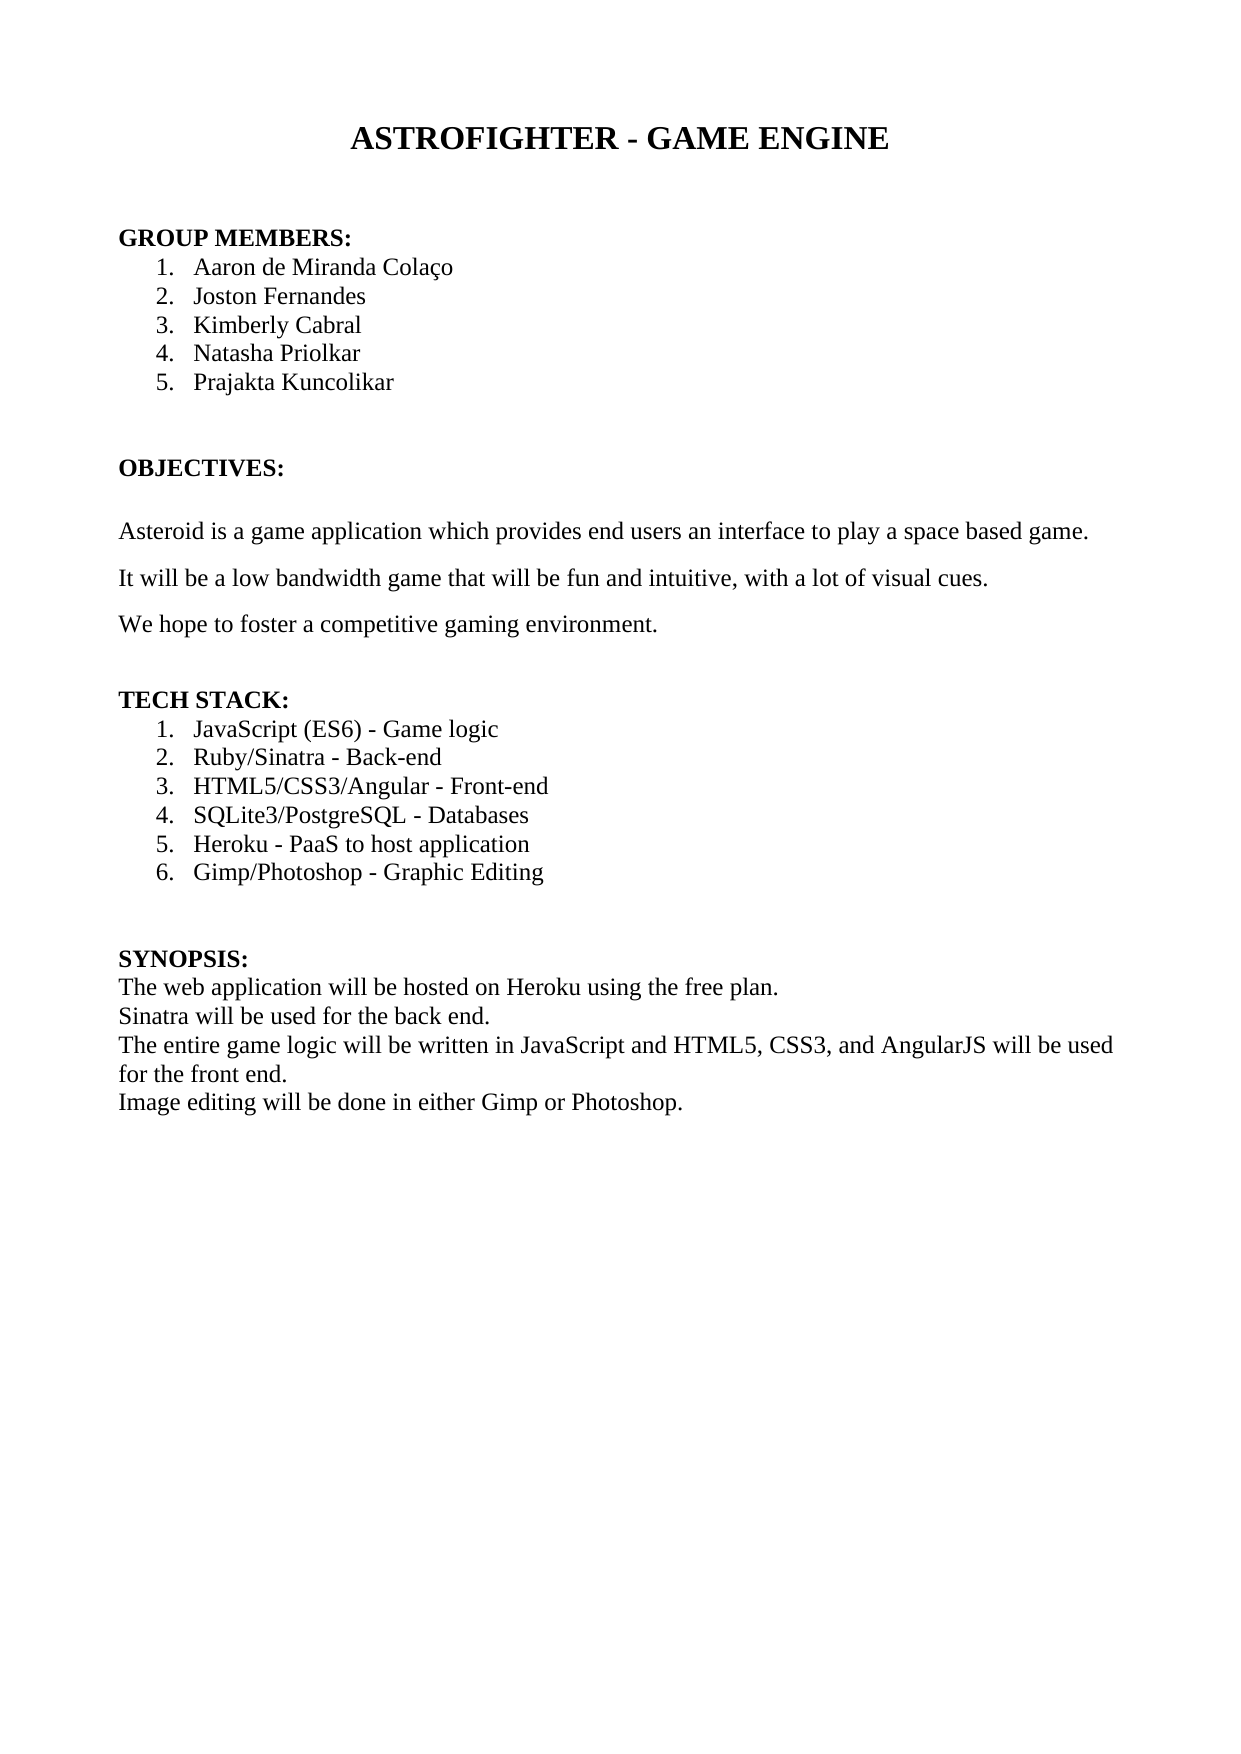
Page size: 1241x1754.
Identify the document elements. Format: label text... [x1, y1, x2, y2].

list Prajakta Kuncolikar [156, 367, 1122, 396]
list Ruby/Sinatra - Back-end [156, 742, 1122, 771]
text Image editing will be done in either Gimp or Photoshop. [118, 1087, 1122, 1116]
text SYNOPSIS: [118, 944, 1122, 972]
text We hope to foster a competitive gaming environment. [118, 609, 1122, 638]
list Gimp/Photoshop - Graphic Editing [156, 857, 1122, 886]
text It will be a low bandwidth game that will be fun and intuitive, with a lot of visual cues. [118, 563, 1122, 591]
list SQLite3/PostgreSQL - Databases [156, 800, 1122, 829]
list JavaScript (ES6) - Game logic [156, 714, 1122, 742]
text OBJECTIVES: [118, 453, 1122, 482]
text Sinatra will be used for the back end. [118, 1001, 1122, 1030]
list HTML5/CSS3/Angular - Front-end [156, 771, 1122, 800]
list Joston Fernandes [156, 281, 1122, 310]
list Kimberly Cabral [156, 310, 1122, 338]
text Asteroid is a game application which provides end users an interface to play a space based game. [118, 516, 1122, 544]
text TECH STACK: [118, 685, 1122, 714]
text GROUP MEMBERS: [118, 223, 1122, 252]
text The web application will be hosted on Heroku using the free plan. [118, 972, 1122, 1001]
list Aaron de Miranda Colaço [156, 252, 1122, 281]
list Heroku - PaaS to host application [156, 829, 1122, 857]
text The entire game logic will be written in JavaScript and HTML5, CSS3, and AngularJS will be used for the front end. [118, 1030, 1122, 1087]
list Natasha Priolkar [156, 338, 1122, 367]
text ASTROFIGHTER - GAME ENGINE [118, 118, 1122, 156]
